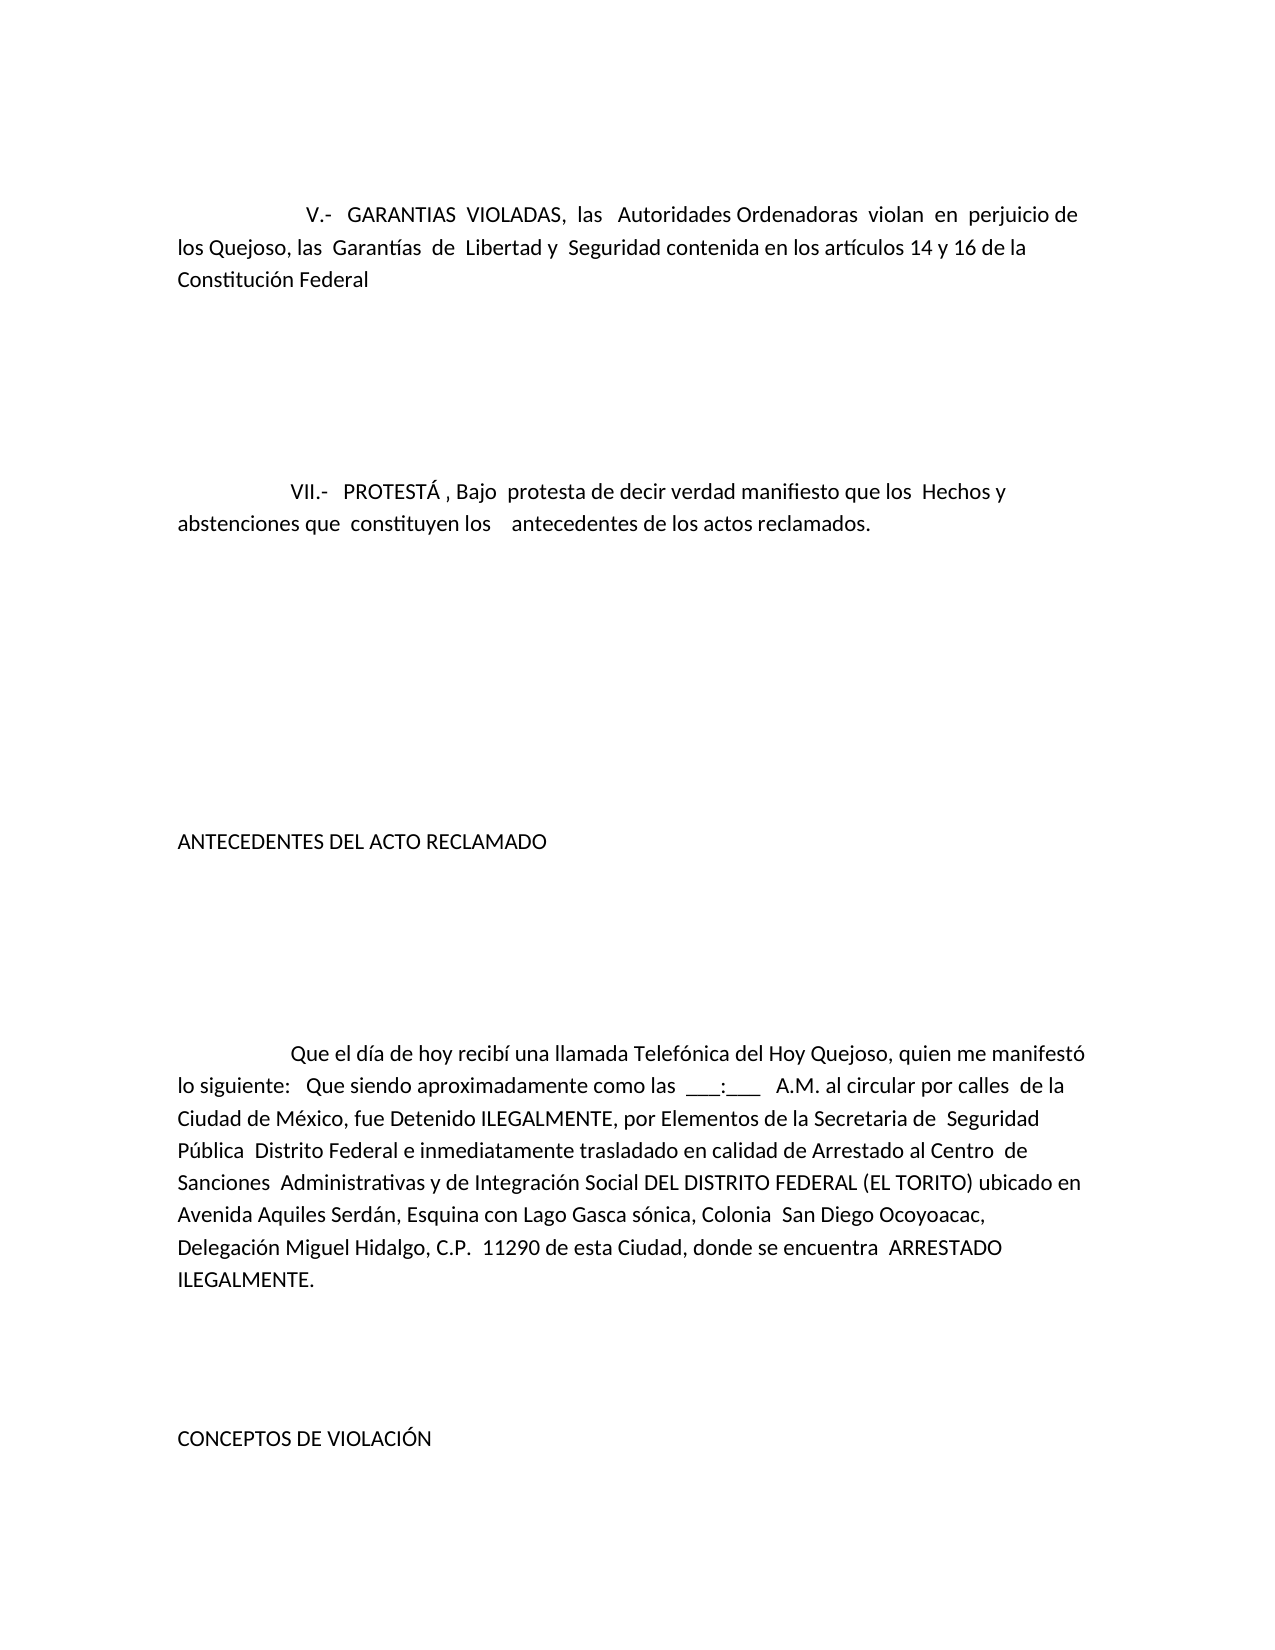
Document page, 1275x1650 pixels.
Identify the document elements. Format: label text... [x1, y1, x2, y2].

text VII.- PROTESTÁ ‚ Bajo protesta de decir verdad manifiesto que los Hechos y abstenciones que constituyen los antecedentes de los actos reclamados. [177, 477, 1098, 537]
text CONCEPTOS DE VIOLACIÓN [177, 1424, 1098, 1452]
text ANTECEDENTES DEL ACTO RECLAMADO [177, 827, 1098, 855]
text Que el día de hoy recibí una llamada Telefónica del Hoy Quejoso, quien me manifestó lo siguiente: Que siendo aproximadamente como las ___:___ A.M. al circular por calles de la Ciudad de México, fue Detenido ILEGALMENTE, por Elementos de la Secretaria de Seguridad Pública Distrito Federal e inmediatamente trasladado en calidad de Arrestado al Centro de Sanciones Administrativas y de Integración Social DEL DISTRITO FEDERAL (EL TORITO) ubicado en Avenida Aquiles Serdán, Esquina con Lago Gasca sónica, Colonia San Diego Ocoyoacac, Delegación Miguel Hidalgo, C.P. 11290 de esta Ciudad, donde se encuentra ARRESTADO ILEGALMENTE. [177, 1039, 1098, 1293]
text V.- GARANTIAS VIOLADAS, las Autoridades Ordenadoras violan en perjuicio de los Quejoso, las Garantías de Libertad y Seguridad contenida en los artículos 14 y 16 de la Constitución Federal [177, 201, 1098, 293]
